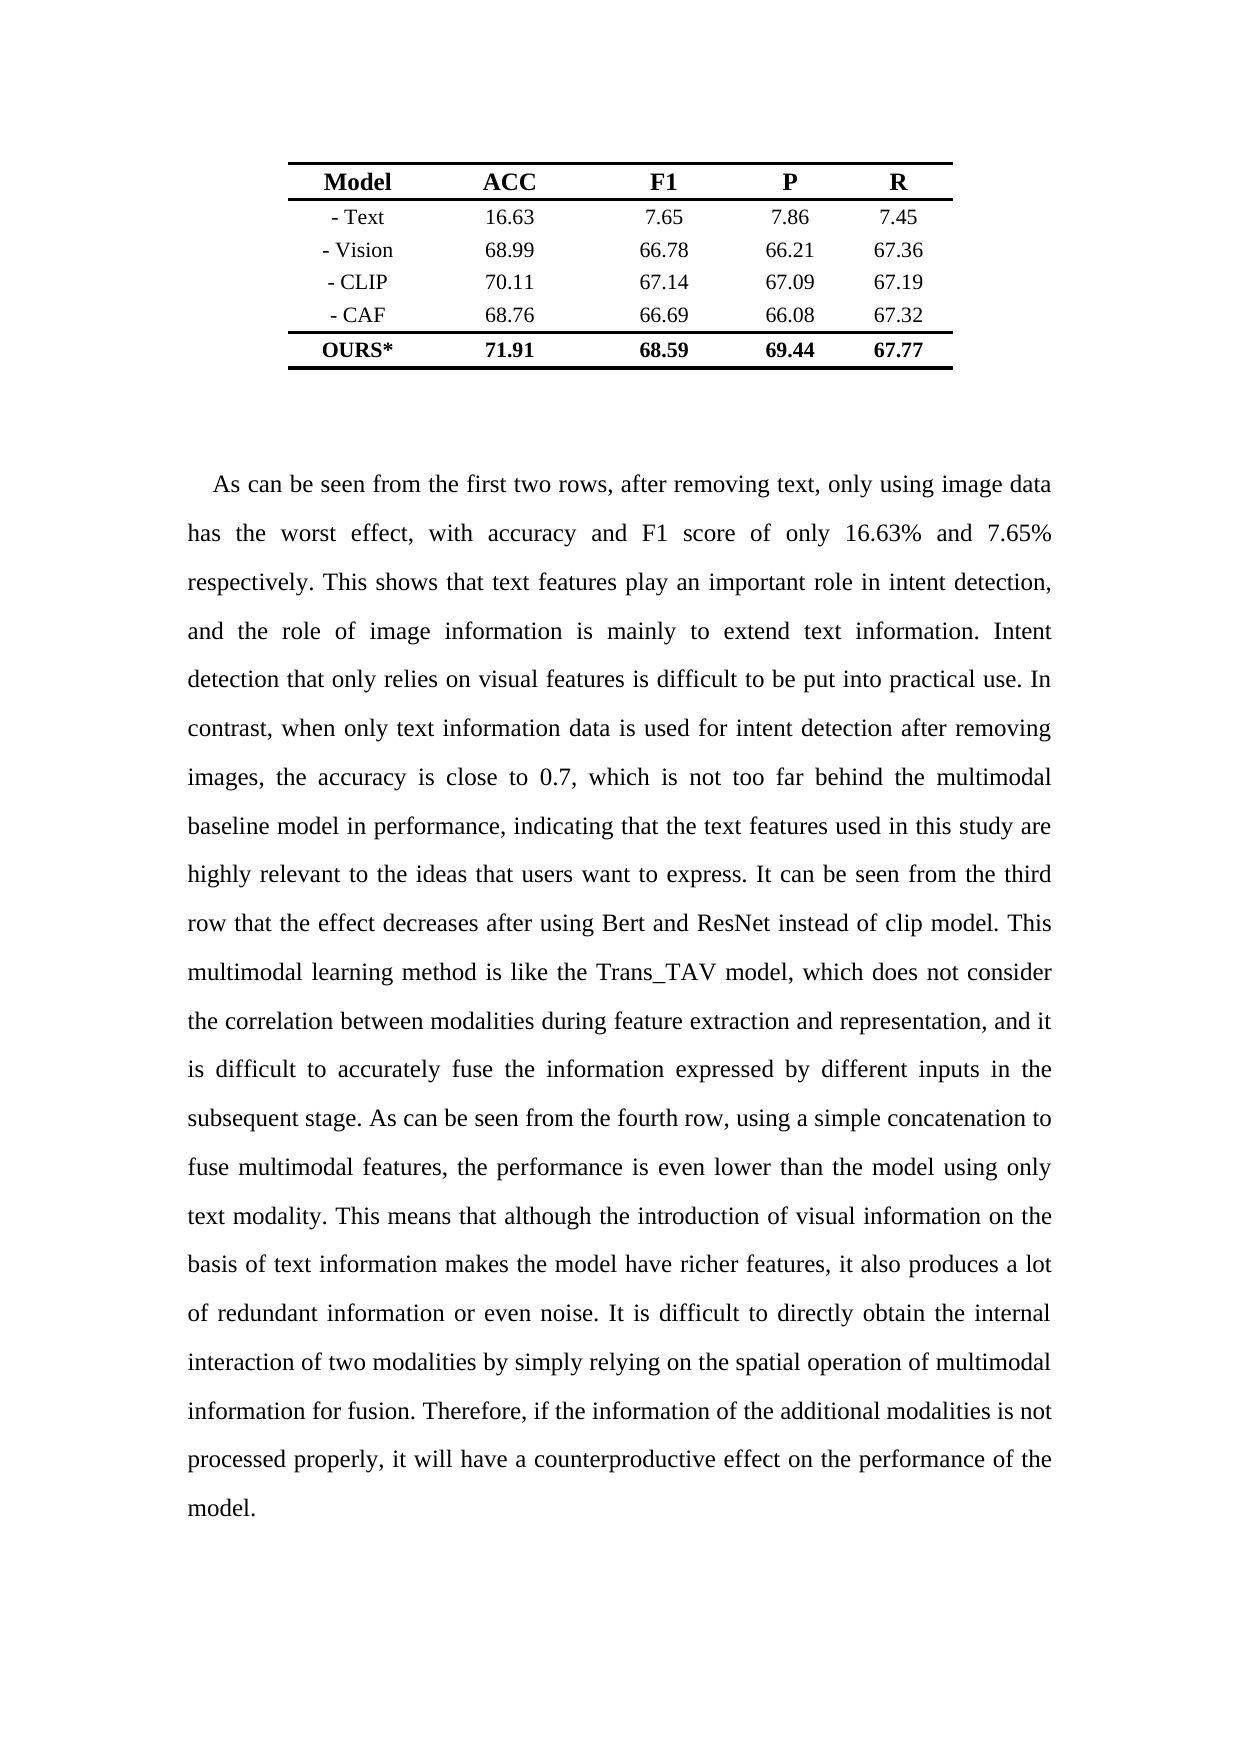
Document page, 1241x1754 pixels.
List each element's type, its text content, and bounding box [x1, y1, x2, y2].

table_cell 67.77 [844, 334, 952, 366]
table_cell - Vision [288, 233, 427, 266]
table_cell 66.08 [736, 298, 844, 331]
table_cell - Text [288, 201, 427, 233]
table_cell 67.32 [844, 298, 952, 331]
table_header ACC [427, 165, 592, 198]
table_cell - CLIP [288, 266, 427, 298]
table_cell 7.45 [844, 201, 952, 233]
table_cell 71.91 [427, 334, 592, 366]
table_header Model [288, 165, 427, 198]
table_cell 67.14 [592, 266, 736, 298]
table_cell 16.63 [427, 201, 592, 233]
table_header R [844, 165, 952, 198]
table_cell 68.76 [427, 298, 592, 331]
table_header P [736, 165, 844, 198]
table_cell 66.78 [592, 233, 736, 266]
table_cell 69.44 [736, 334, 844, 366]
table_cell 68.59 [592, 334, 736, 366]
table_cell 67.09 [736, 266, 844, 298]
table_cell 68.99 [427, 233, 592, 266]
table_header F1 [592, 165, 736, 198]
table_cell 67.19 [844, 266, 952, 298]
table_cell 7.65 [592, 201, 736, 233]
table_cell 66.69 [592, 298, 736, 331]
table_cell OURS* [288, 334, 427, 366]
table_cell 70.11 [427, 266, 592, 298]
table_cell - CAF [288, 298, 427, 331]
text As can be seen from the first two rows, after removing text, only using image data has the worst effect, with accuracy and F1 score of only 16.63% and 7.65% respectively. This shows that text features play an important role in intent detection, and the role of image information is mainly to extend text information. Intent detection that only relies on visual features is difficult to be put into practical use. In contrast, when only text information data is used for intent detection after removing images, the accuracy is close to 0.7, which is not too far behind the multimodal baseline model in performance, indicating that the text features used in this study are highly relevant to the ideas that users want to express. It can be seen from the third row that the effect decreases after using Bert and ResNet instead of clip model. This multimodal learning method is like the Trans_TAV model, which does not consider the correlation between modalities during feature extraction and representation, and it is difficult to accurately fuse the information expressed by different inputs in the subsequent stage. As can be seen from the fourth row, using a simple concatenation to fuse multimodal features, the performance is even lower than the model using only text modality. This means that although the introduction of visual information on the basis of text information makes the model have richer features, it also produces a lot of redundant information or even noise. It is difficult to directly obtain the internal interaction of two modalities by simply relying on the spatial operation of multimodal information for fusion. Therefore, if the information of the additional modalities is not processed properly, it will have a counterproductive effect on the performance of the model. [187, 468, 1053, 1524]
table_cell 66.21 [736, 233, 844, 266]
table_cell 67.36 [844, 233, 952, 266]
table_cell 7.86 [736, 201, 844, 233]
